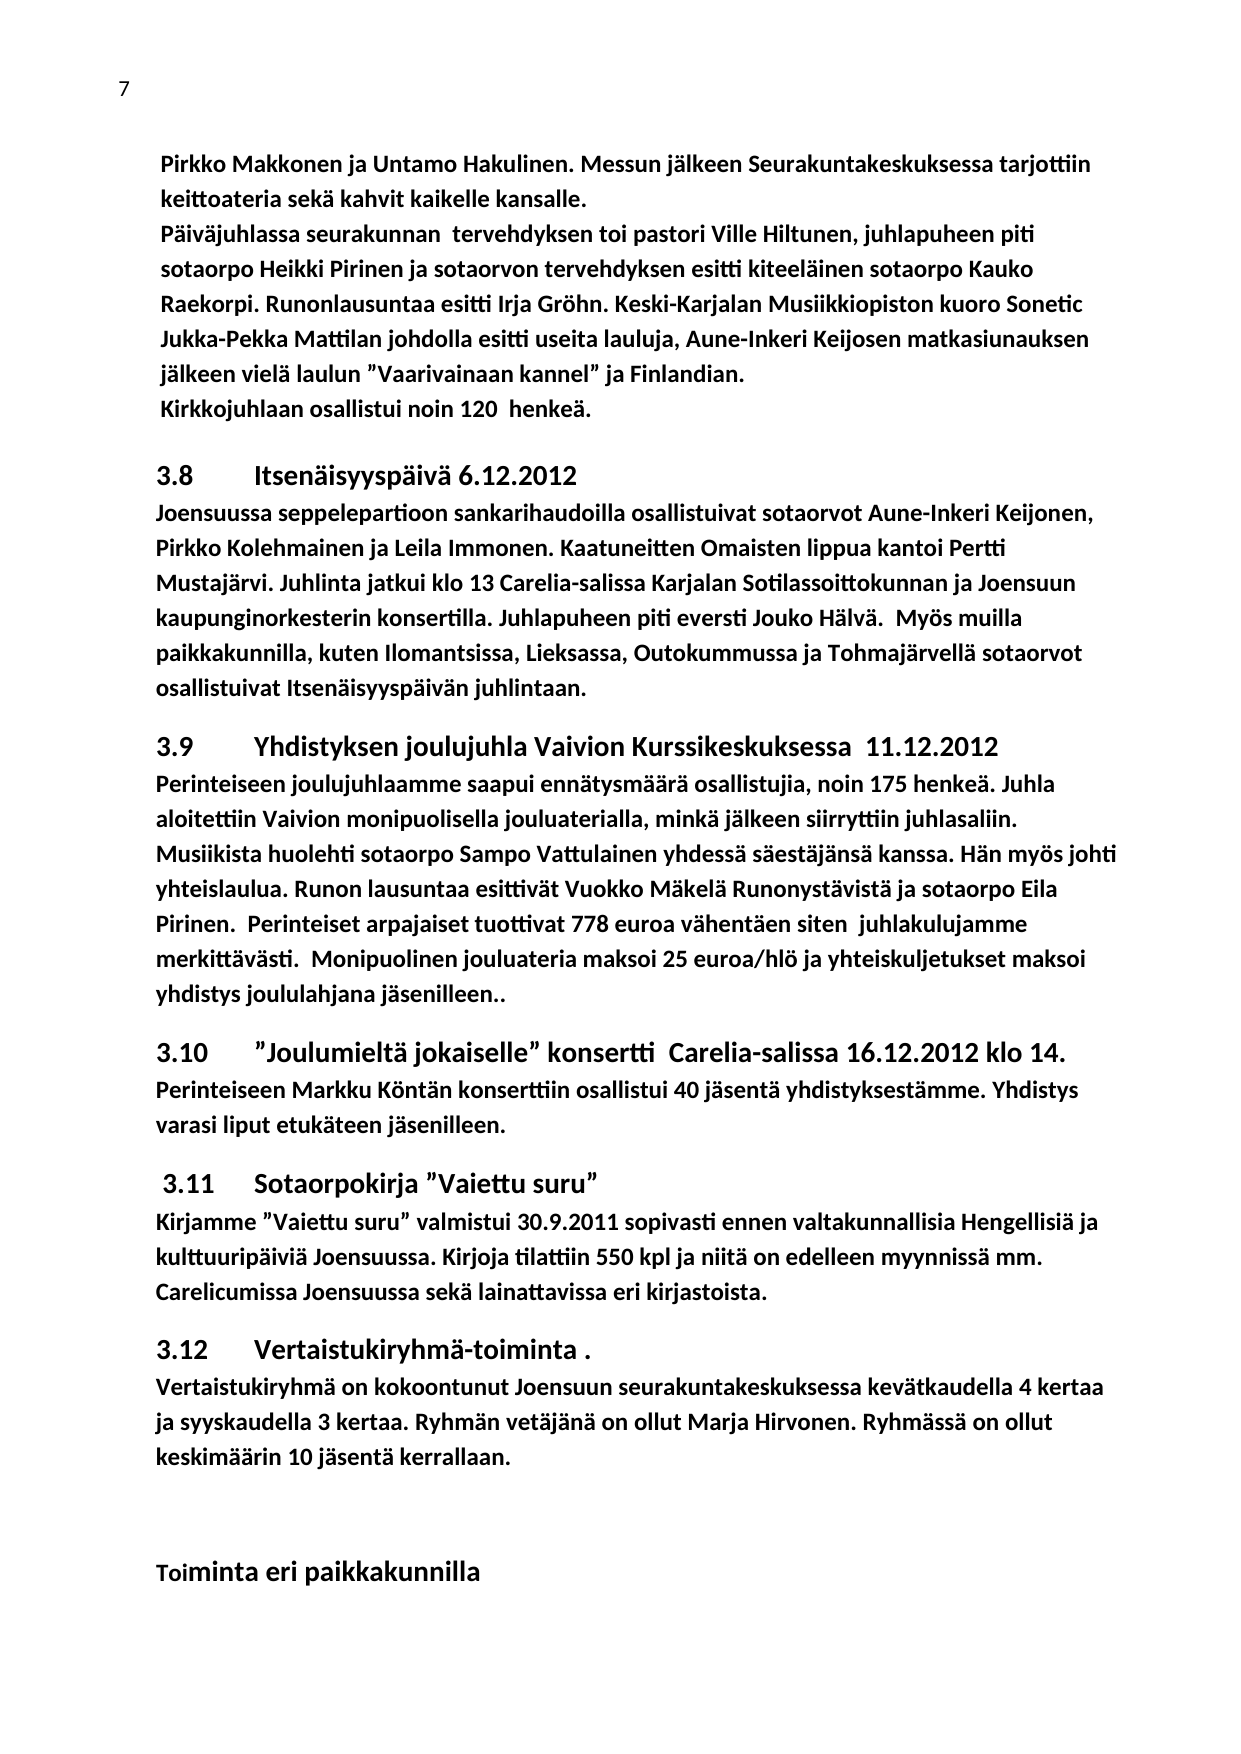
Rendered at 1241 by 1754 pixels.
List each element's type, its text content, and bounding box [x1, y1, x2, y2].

text Toiminta eri paikkakunnilla [156, 1553, 1122, 1589]
text 3.12 Vertaistukiryhmä-toiminta . Vertaistukiryhmä on kokoontunut Joensuun seurakuntakeskuksessa kevätkaudella 4 kertaa ja syyskaudella 3 kertaa. Ryhmän vetäjänä on ollut Marja Hirvonen. Ryhmässä on ollut keskimäärin 10 jäsentä kerrallaan. [156, 1331, 1122, 1472]
text 3.8 Itsenäisyyspäivä 6.12.2012 Joensuussa seppelepartioon sankarihaudoilla osallistuivat sotaorvot Aune-Inkeri Keijonen, Pirkko Kolehmainen ja Leila Immonen. Kaatuneitten Omaisten lippua kantoi Pertti Mustajärvi. Juhlinta jatkui klo 13 Carelia-salissa Karjalan Sotilassoittokunnan ja Joensuun kaupunginorkesterin konsertilla. Juhlapuheen piti eversti Jouko Hälvä. Myös muilla paikkakunnilla, kuten Ilomantsissa, Lieksassa, Outokummussa ja Tohmajärvellä sotaorvot osallistuivat Itsenäisyyspäivän juhlintaan. [156, 457, 1122, 702]
text 3.11 Sotaorpokirja ”Vaiettu suru” [156, 1165, 1122, 1200]
text 3.9 Yhdistyksen joulujuhla Vaivion Kurssikeskuksessa 11.12.2012 Perinteiseen joulujuhlaamme saapui ennätysmäärä osallistujia, noin 175 henkeä. Juhla aloitettiin Vaivion monipuolisella jouluaterialla, minkä jälkeen siirryttiin juhlasaliin. Musiikista huolehti sotaorpo Sampo Vattulainen yhdessä säestäjänsä kanssa. Hän myös johti yhteislaulua. Runon lausuntaa esittivät Vuokko Mäkelä Runonystävistä ja sotaorpo Eila Pirinen. Perinteiset arpajaiset tuottivat 778 euroa vähentäen siten juhlakulujamme merkittävästi. Monipuolinen jouluateria maksoi 25 euroa/hlö ja yhteiskuljetukset maksoi yhdistys joululahjana jäsenilleen.. [156, 728, 1122, 1008]
text 3.10 ”Joulumieltä jokaiselle” konsertti Carelia-salissa 16.12.2012 klo 14. Perinteiseen Markku Köntän konserttiin osallistui 40 jäsentä yhdistyksestämme. Yhdistys varasi liput etukäteen jäsenilleen. [156, 1034, 1122, 1139]
text Kirjamme ”Vaiettu suru” valmistui 30.9.2011 sopivasti ennen valtakunnallisia Hengellisiä ja kulttuuripäiviä Joensuussa. Kirjoja tilattiin 550 kpl ja niitä on edelleen myynnissä mm. Carelicumissa Joensuussa sekä lainattavissa eri kirjastoista. [156, 1206, 1122, 1306]
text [160, 148, 1122, 423]
